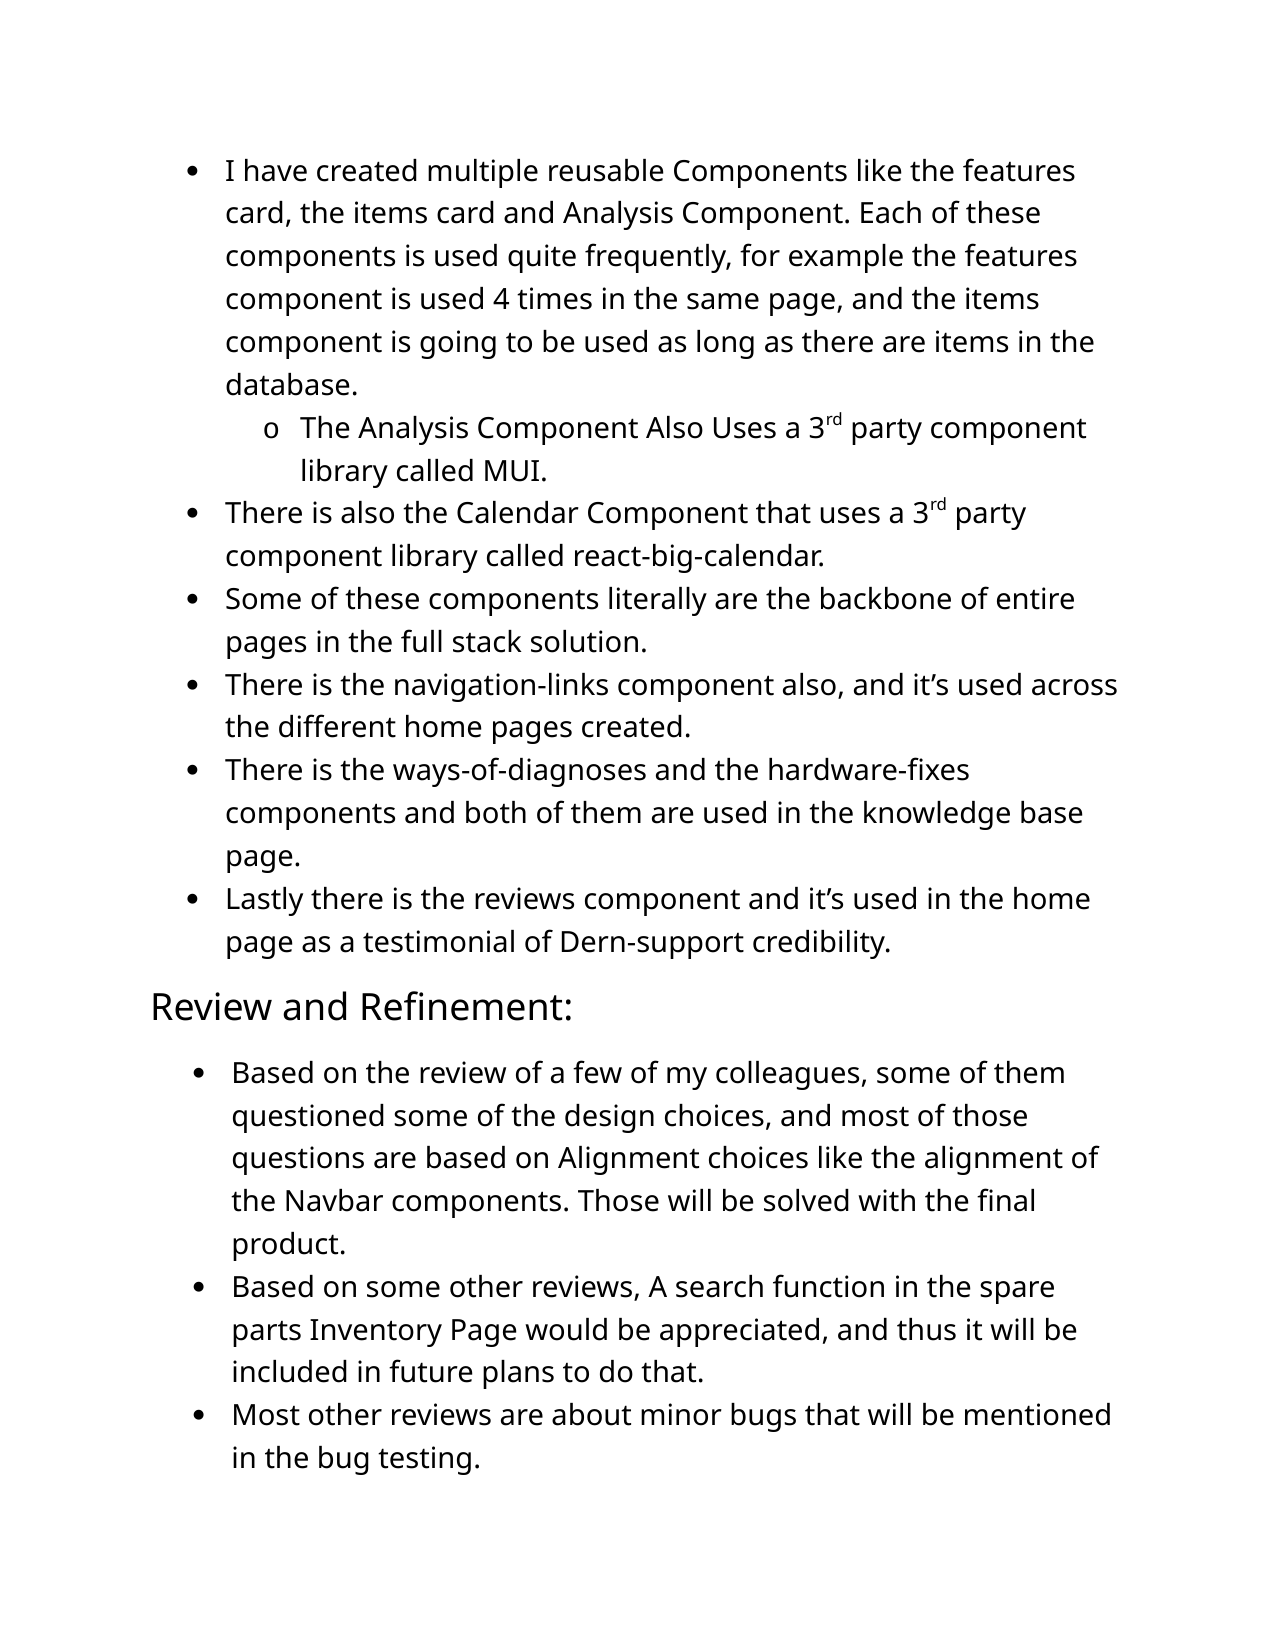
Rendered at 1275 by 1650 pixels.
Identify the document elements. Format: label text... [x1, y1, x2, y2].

list Based on the review of a few of my colleagues, some of them questioned some of the design choices, and most of those questions are based on Alignment choices like the alignment of the Navbar components. Those will be solved with the final product. [194, 1052, 1125, 1263]
list Lastly there is the reviews component and it’s used in the home page as a testimonial of Dern-support credibility. [187, 878, 1125, 961]
list There is also the Calendar Component that uses a 3rd party component library called react-big-calendar. [187, 493, 1125, 575]
list There is the ways-of-diagnoses and the hardware-fixes components and both of them are used in the knowledge base page. [187, 749, 1125, 875]
list There is the navigation-links component also, and it’s used across the different home pages created. [187, 664, 1125, 746]
text Review and Refinement: [150, 980, 1125, 1031]
list Based on some other reviews, A search function in the spare parts Inventory Page would be appreciated, and thus it will be included in future plans to do that. [194, 1266, 1125, 1391]
list Some of these components literally are the backbone of entire pages in the full stack solution. [187, 578, 1125, 661]
list I have created multiple reusable Components like the features card, the items card and Analysis Component. Each of these components is used quite frequently, for example the features component is used 4 times in the same page, and the items component is going to be used as long as there are items in the database. [187, 150, 1125, 404]
list Most other reviews are about minor bugs that will be mentioned in the bug testing. [194, 1394, 1125, 1477]
list The Analysis Component Also Uses a 3rd party component library called MUI. [262, 407, 1125, 489]
